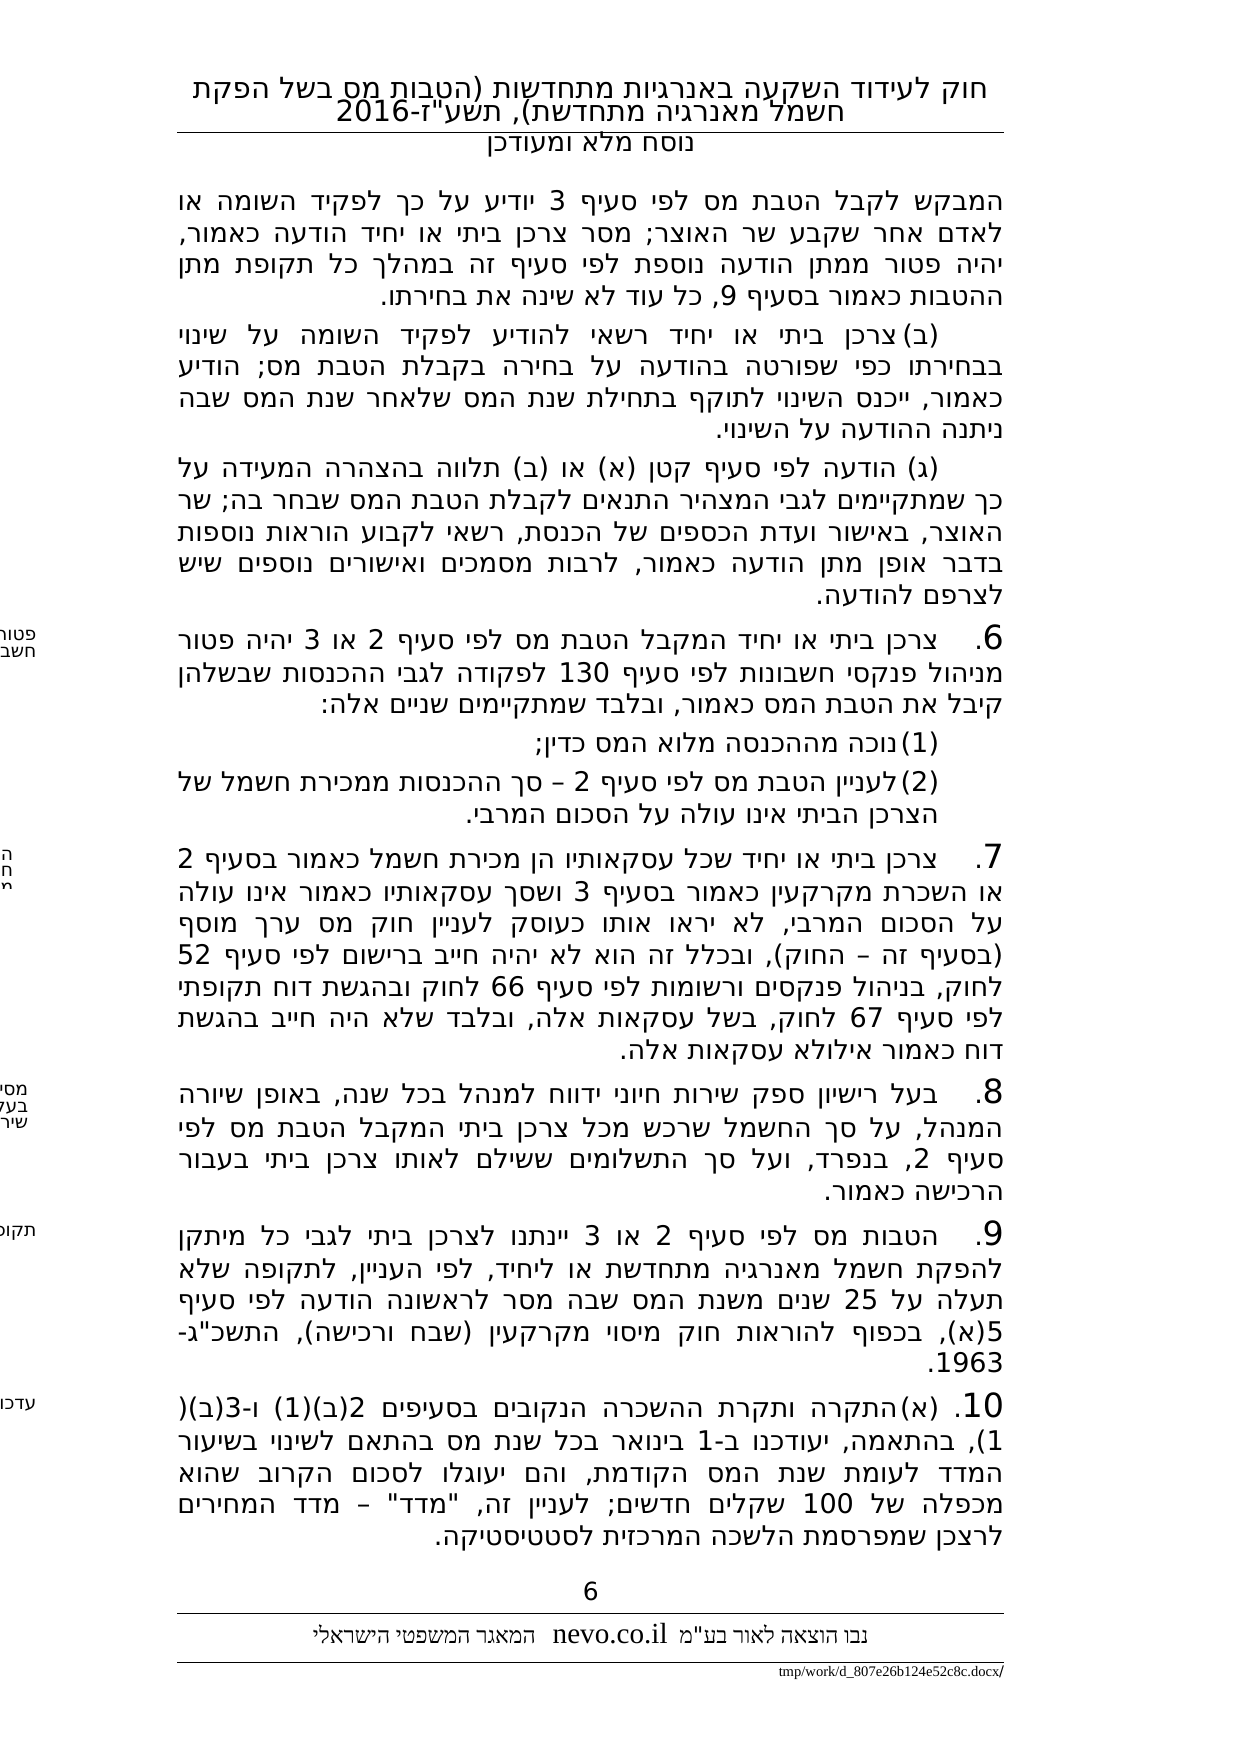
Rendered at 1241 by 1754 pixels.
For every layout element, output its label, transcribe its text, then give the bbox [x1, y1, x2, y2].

text 8. בעל רישיון ספק שירות חיוני ידווח למנהל בכל שנה, באופן שיורה המנהל, על סך החשמל שרכש מכל צרכן ביתי המקבל הטבת מס לפי סעיף 2, בנפרד, ועל סך התשלומים ששילם לאותו צרכן ביתי בעבור הרכישה כאמור. [177, 1073, 1004, 1207]
text (ב) צרכן ביתי או יחיד רשאי להודיע לפקיד השומה על שינוי בבחירתו כפי שפורטה בהודעה על בחירה בקבלת הטבת מס; הודיע כאמור, ייכנס השינוי לתוקף בתחילת שנת המס שלאחר שנת המס שבה ניתנה ההודעה על השינוי. [177, 319, 1004, 445]
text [177, 185, 1004, 312]
text (1) נוכה מההכנסה מלוא המס כדין; [177, 728, 939, 759]
text 6. צרכן ביתי או יחיד המקבל הטבת מס לפי סעיף 2 או 3 יהיה פטור מניהול פנקסי חשבונות לפי סעיף 130 לפקודה לגבי ההכנסות שבשלהן קיבל את הטבת המס כאמור, ובלבד שמתקיימים שניים אלה: [177, 618, 1004, 720]
text 7. צרכן ביתי או יחיד שכל עסקאותיו הן מכירת חשמל כאמור בסעיף 2 או השכרת מקרקעין כאמור בסעיף 3 ושסך עסקאותיו כאמור אינו עולה על הסכום המרבי, לא יראו אותו כעוסק לעניין חוק מס ערך מוסף (בסעיף זה – החוק), ובכלל זה הוא לא יהיה חייב ברישום לפי סעיף 52 לחוק, בניהול פנקסים ורשומות לפי סעיף 66 לחוק ובהגשת דוח תקופתי לפי סעיף 67 לחוק, בשל עסקאות אלה, ובלבד שלא היה חייב בהגשת דוח כאמור אילולא עסקאות אלה. [177, 837, 1004, 1066]
text (2) לעניין הטבת מס לפי סעיף 2 – סך ההכנסות ממכירת חשמל של הצרכן הביתי אינו עולה על הסכום המרבי. [177, 767, 939, 830]
text (ג) הודעה לפי סעיף קטן (א) או (ב) תלווה בהצהרה המעידה על כך שמתקיימים לגבי המצהיר התנאים לקבלת הטבת המס שבחר בה; שר האוצר, באישור ועדת הכספים של הכנסת, רשאי לקבוע הוראות נוספות בדבר אופן מתן הודעה כאמור, לרבות מסמכים ואישורים נוספים שיש לצרפם להודעה. [177, 453, 1004, 611]
text 10. (א) התקרה ותקרת ההשכרה הנקובים בסעיפים 2(ב)(1) ו-3(ב)(1), בהתאמה, יעודכנו ב-1 בינואר בכל שנת מס בהתאם לשינוי בשיעור המדד לעומת שנת המס הקודמת, והם יעוגלו לסכום הקרוב שהוא מכפלה של 100 שקלים חדשים; לעניין זה, "מדד" – מדד המחירים לרצכן שמפרסמת הלשכה המרכזית לסטטיסטיקה. [177, 1387, 1004, 1552]
text 9. הטבות מס לפי סעיף 2 או 3 יינתנו לצרכן ביתי לגבי כל מיתקן להפקת חשמל מאנרגיה מתחדשת או ליחיד, לפי העניין, לתקופה שלא תעלה על 25 שנים משנת המס שבה מסר לראשונה הודעה לפי סעיף 5(א), בכפוף להוראות חוק מיסוי מקרקעין (שבח ורכישה), התשכ"ג-1963. [177, 1214, 1004, 1379]
